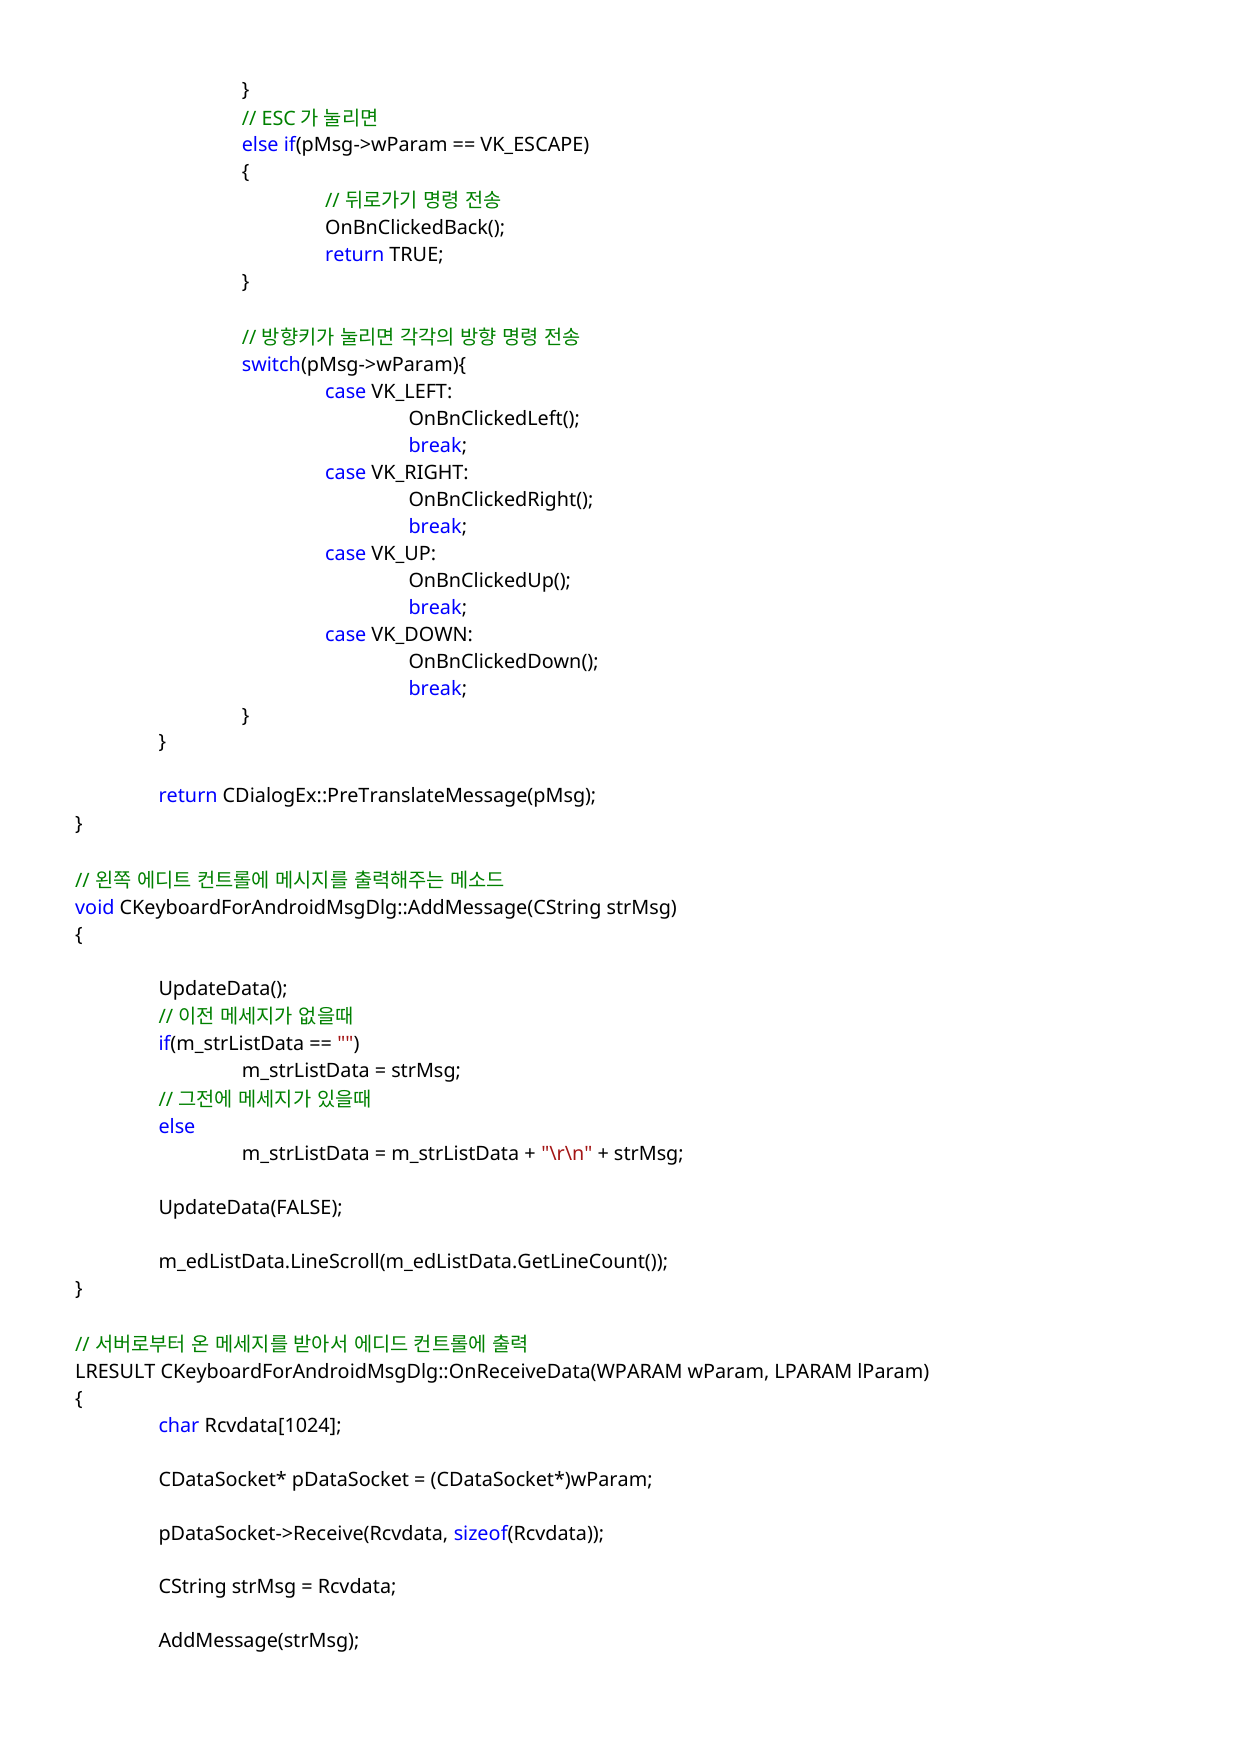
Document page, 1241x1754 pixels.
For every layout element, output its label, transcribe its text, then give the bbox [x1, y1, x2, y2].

text OnBnClickedUp(); [75, 566, 1165, 593]
text // 방향키가 눌리면 각각의 방향 명령 전송 [75, 321, 1165, 350]
text AddMessage(strMsg); [75, 1627, 1165, 1654]
text return TRUE; [75, 240, 1165, 267]
text // 왼쪽 에디트 컨트롤에 메시지를 출력해주는 메소드 [75, 864, 1165, 893]
text } [75, 701, 1165, 728]
text break; [75, 593, 1165, 620]
text } [75, 1274, 1165, 1301]
text // ESC가 눌리면 [75, 102, 1165, 131]
text void CKeyboardForAndroidMsgDlg::AddMessage(CString strMsg) [75, 893, 1165, 920]
text break; [75, 431, 1165, 458]
text } [75, 728, 1165, 755]
text if(m_strListData == "") [75, 1029, 1165, 1057]
text { [75, 1384, 1165, 1411]
text OnBnClickedLeft(); [75, 404, 1165, 431]
text } [75, 809, 1165, 836]
text case VK_LEFT: [75, 377, 1165, 404]
text { [75, 920, 1165, 947]
text // 이전 메세지가 없을때 [75, 1001, 1165, 1029]
text case VK_DOWN: [75, 620, 1165, 647]
text OnBnClickedBack(); [75, 213, 1165, 240]
text { [75, 158, 1165, 185]
text // 그전에 메세지가 있을때 [75, 1083, 1165, 1112]
text } [75, 267, 1165, 294]
text OnBnClickedDown(); [75, 647, 1165, 674]
text char Rcvdata[1024]; [75, 1411, 1165, 1438]
text UpdateData(FALSE); [75, 1193, 1165, 1220]
text else if(pMsg->wParam == VK_ESCAPE) [75, 131, 1165, 158]
text m_edListData.LineScroll(m_edListData.GetLineCount()); [75, 1247, 1165, 1274]
text m_strListData = strMsg; [75, 1057, 1165, 1083]
text pDataSocket->Receive(Rcvdata, sizeof(Rcvdata)); [75, 1519, 1165, 1546]
text else [75, 1112, 1165, 1139]
text CString strMsg = Rcvdata; [75, 1573, 1165, 1600]
text // 뒤로가기 명령 전송 [75, 185, 1165, 213]
text case VK_UP: [75, 539, 1165, 566]
text UpdateData(); [75, 974, 1165, 1001]
text OnBnClickedRight(); [75, 485, 1165, 512]
text } [75, 75, 1165, 102]
text switch(pMsg->wParam){ [75, 350, 1165, 377]
text break; [75, 512, 1165, 539]
text LRESULT CKeyboardForAndroidMsgDlg::OnReceiveData(WPARAM wParam, LPARAM lParam) [75, 1357, 1165, 1384]
text break; [75, 674, 1165, 701]
text case VK_RIGHT: [75, 458, 1165, 485]
text // 서버로부터 온 메세지를 받아서 에디드 컨트롤에 출력 [75, 1328, 1165, 1357]
text CDataSocket* pDataSocket = (CDataSocket*)wParam; [75, 1465, 1165, 1492]
text return CDialogEx::PreTranslateMessage(pMsg); [75, 782, 1165, 809]
text m_strListData = m_strListData + "\r\n" + strMsg; [75, 1139, 1165, 1166]
